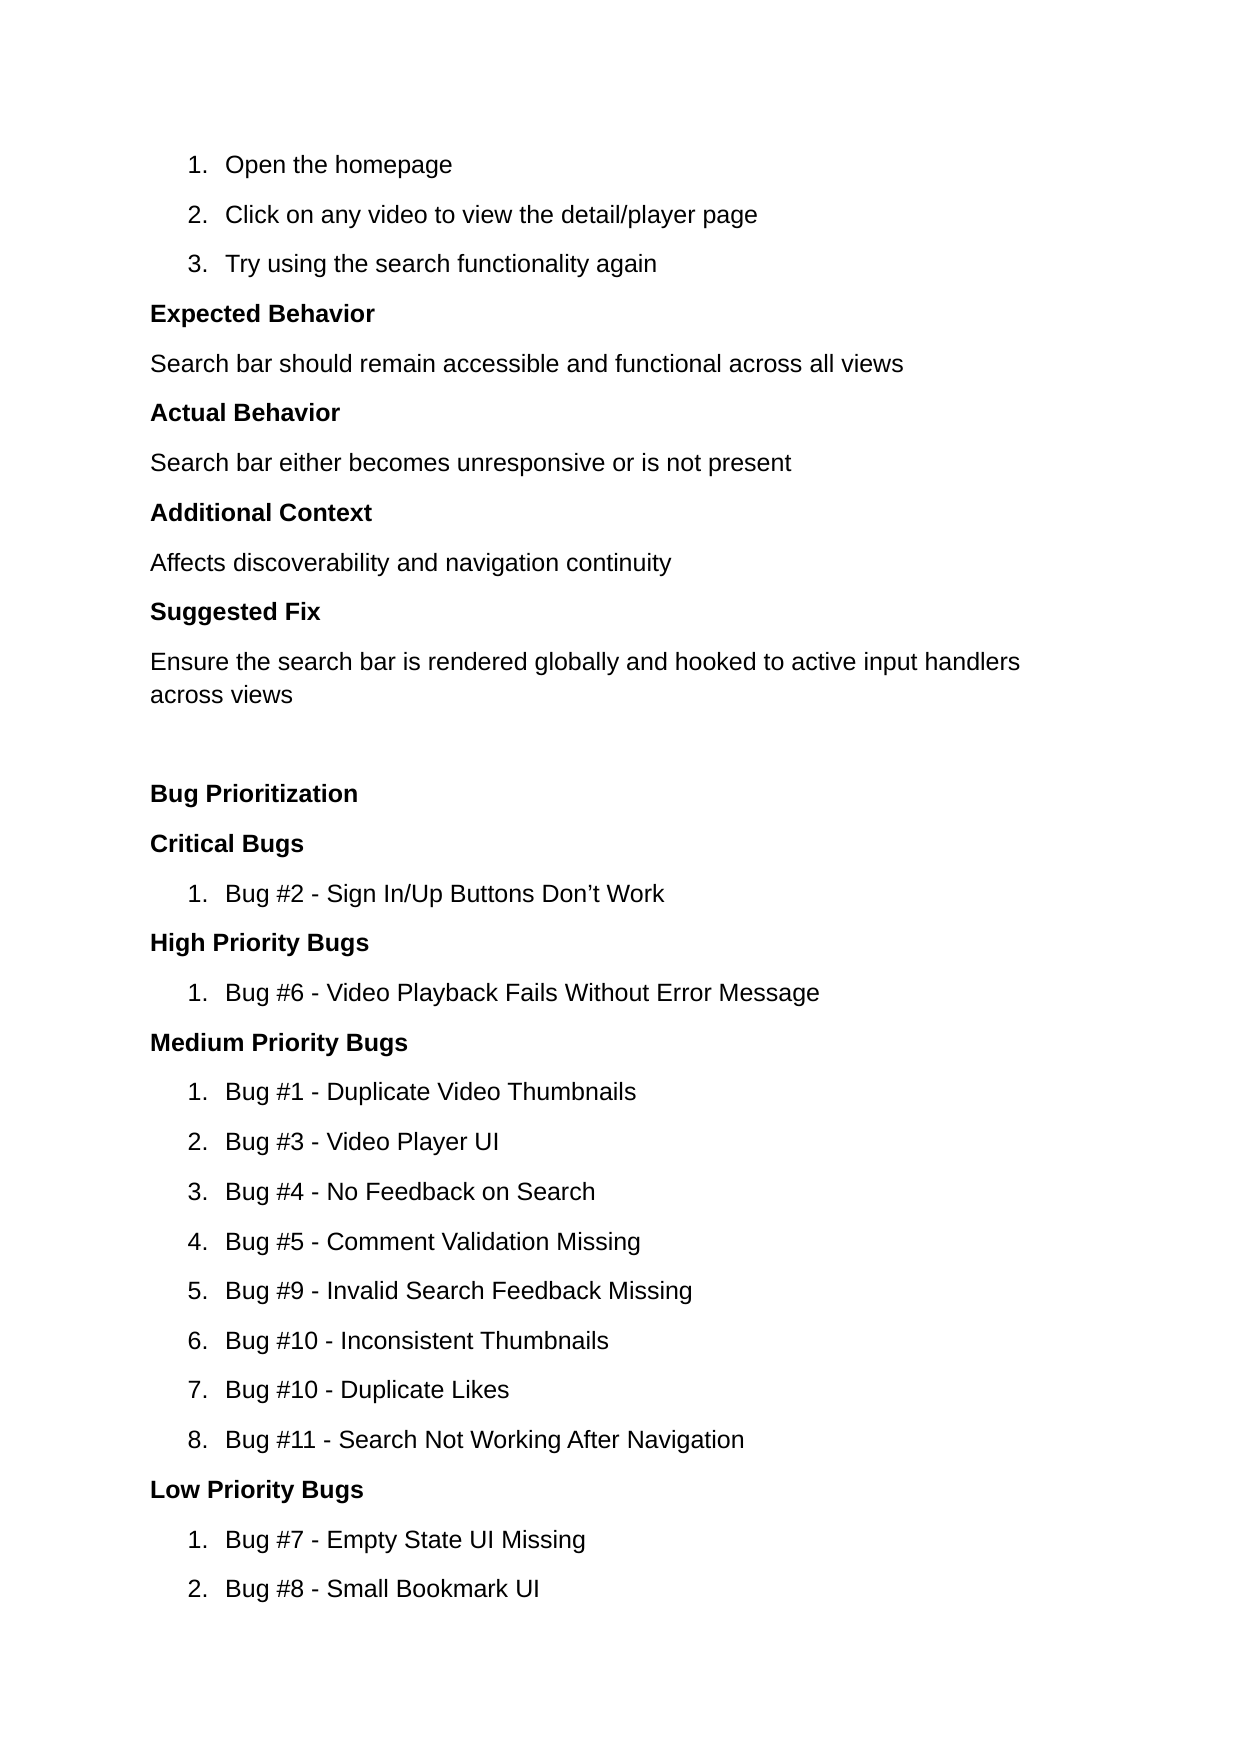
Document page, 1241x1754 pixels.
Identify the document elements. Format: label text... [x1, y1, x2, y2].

list Bug #4 - No Feedback on Search [187, 1177, 1090, 1206]
text Additional Context [150, 498, 1090, 527]
text Low Priority Bugs [150, 1475, 1090, 1504]
list Click on any video to view the detail/player page [187, 200, 1090, 228]
list Open the homepage [187, 150, 1090, 179]
text High Priority Bugs [150, 928, 1090, 957]
text Bug Prioritization [150, 779, 1090, 808]
text Search bar should remain accessible and functional across all views [150, 349, 1090, 377]
list Bug #5 - Comment Validation Missing [187, 1226, 1090, 1255]
list Bug #3 - Video Player UI [187, 1127, 1090, 1156]
list Bug #10 - Inconsistent Thumbnails [187, 1326, 1090, 1354]
list Bug #11 - Search Not Working After Navigation [187, 1425, 1090, 1454]
text Expected Behavior [150, 299, 1090, 328]
list Bug #10 - Duplicate Likes [187, 1376, 1090, 1404]
list Bug #2 - Sign In/Up Buttons Don’t Work [187, 879, 1090, 907]
list Bug #8 - Small Bookmark UI [187, 1574, 1090, 1603]
list Try using the search functionality again [187, 249, 1090, 278]
text Critical Bugs [150, 829, 1090, 858]
text Actual Behavior [150, 398, 1090, 427]
list Bug #9 - Invalid Search Feedback Missing [187, 1276, 1090, 1305]
text Suggested Fix [150, 597, 1090, 626]
text Affects discoverability and navigation continuity [150, 547, 1090, 576]
text Medium Priority Bugs [150, 1028, 1090, 1056]
list Bug #6 - Video Playback Fails Without Error Message [187, 978, 1090, 1007]
list Bug #1 - Duplicate Video Thumbnails [187, 1077, 1090, 1106]
text Ensure the search bar is rendered globally and hooked to active input handlers across views [150, 647, 1090, 709]
list Bug #7 - Empty State UI Missing [187, 1524, 1090, 1553]
text Search bar either becomes unresponsive or is not present [150, 448, 1090, 477]
